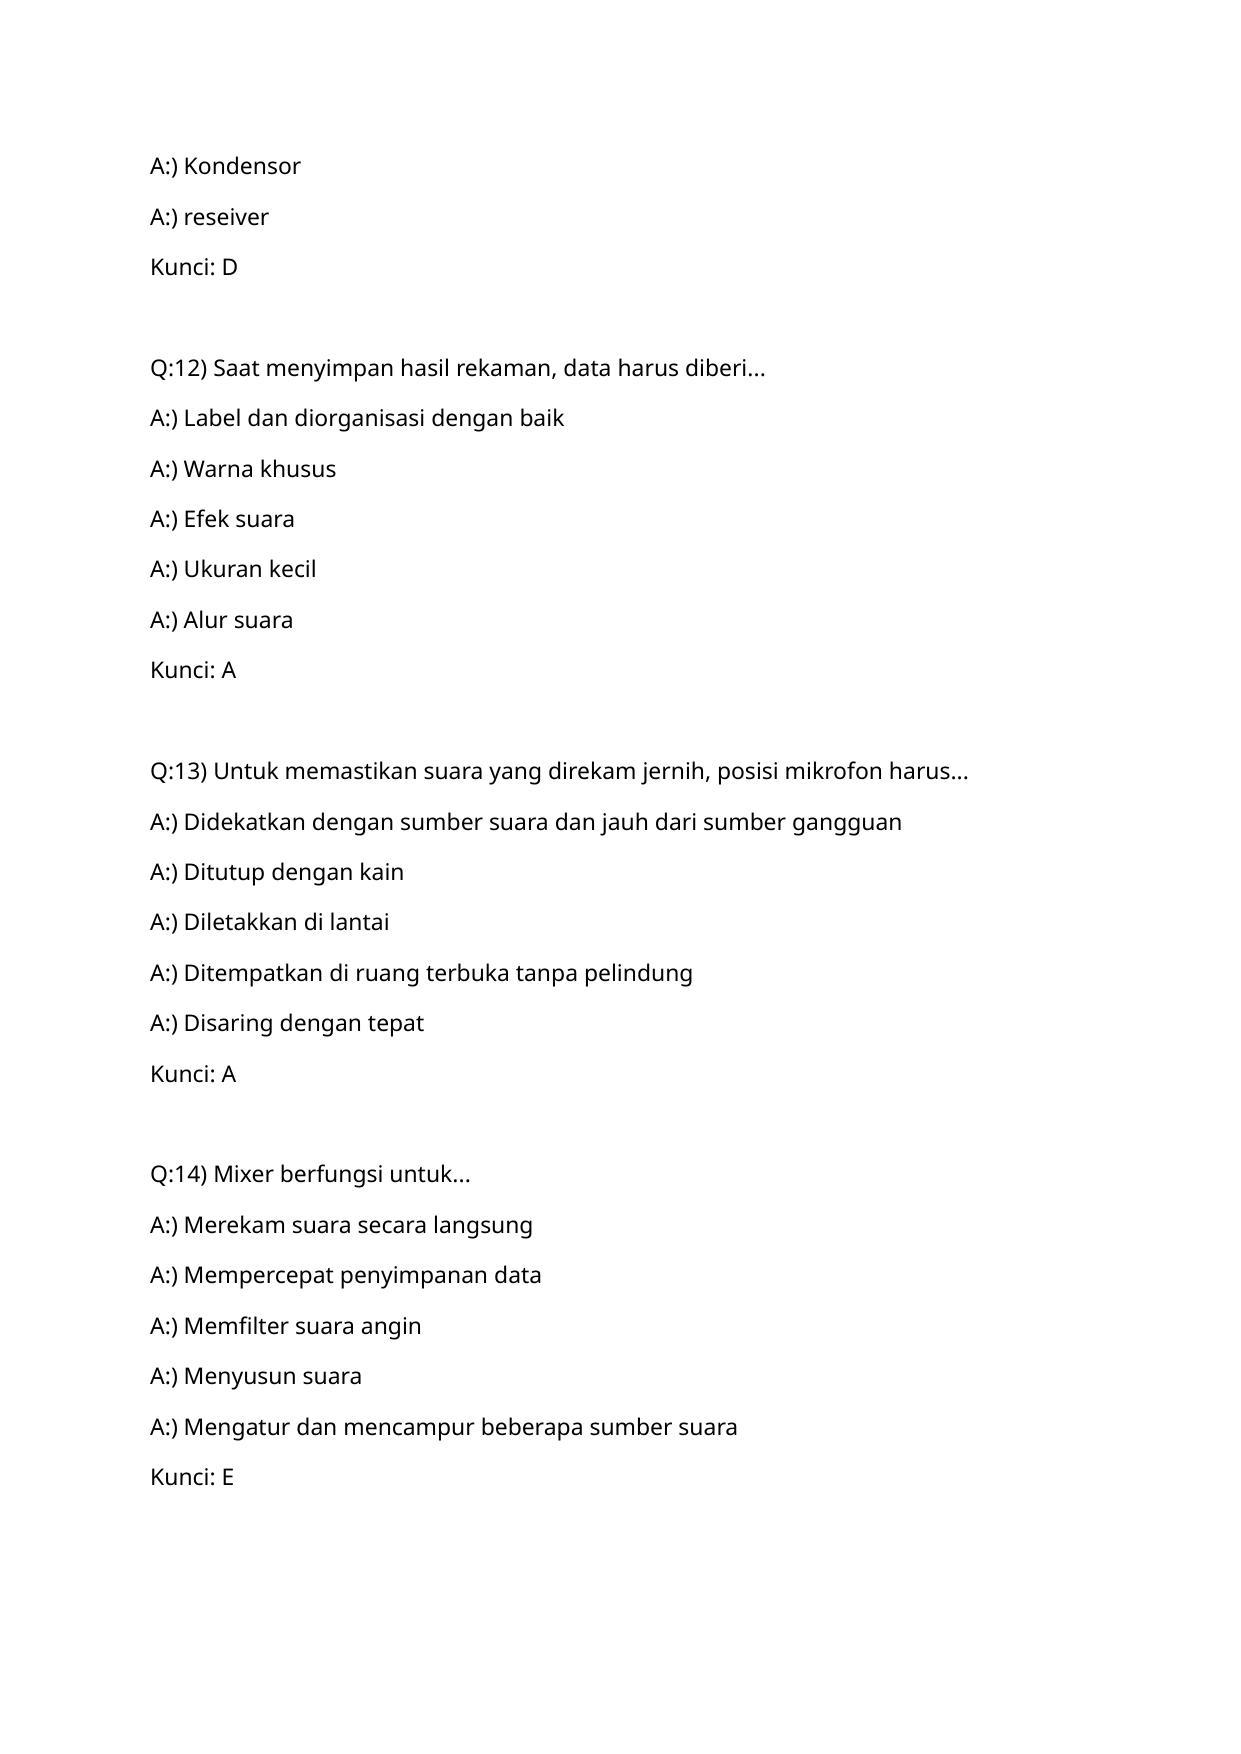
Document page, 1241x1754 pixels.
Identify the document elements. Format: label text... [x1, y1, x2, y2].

text Q:13) Untuk memastikan suara yang direkam jernih, posisi mikrofon harus... [150, 755, 1090, 786]
text A:) Memfilter suara angin [150, 1309, 1090, 1341]
text A:) Mempercepat penyimpanan data [150, 1259, 1090, 1290]
text Kunci: D [150, 251, 1090, 282]
text A:) Diletakkan di lantai [150, 906, 1090, 937]
text Kunci: A [150, 1057, 1090, 1089]
text A:) reseiver [150, 200, 1090, 232]
text A:) Merekam suara secara langsung [150, 1209, 1090, 1240]
text Q:14) Mixer berfungsi untuk... [150, 1158, 1090, 1189]
text A:) Ukuran kecil [150, 553, 1090, 584]
text A:) Mengatur dan mencampur beberapa sumber suara [150, 1410, 1090, 1442]
text A:) Efek suara [150, 503, 1090, 534]
text A:) Warna khusus [150, 452, 1090, 484]
text A:) Ditutup dengan kain [150, 856, 1090, 887]
text Kunci: E [150, 1461, 1090, 1492]
text A:) Didekatkan dengan sumber suara dan jauh dari sumber gangguan [150, 805, 1090, 837]
text A:) Menyusun suara [150, 1360, 1090, 1391]
text A:) Kondensor [150, 150, 1090, 181]
text A:) Ditempatkan di ruang terbuka tanpa pelindung [150, 957, 1090, 988]
text Q:12) Saat menyimpan hasil rekaman, data harus diberi... [150, 352, 1090, 383]
text Kunci: A [150, 654, 1090, 685]
text A:) Disaring dengan tepat [150, 1007, 1090, 1038]
text A:) Alur suara [150, 604, 1090, 635]
text A:) Label dan diorganisasi dengan baik [150, 402, 1090, 433]
